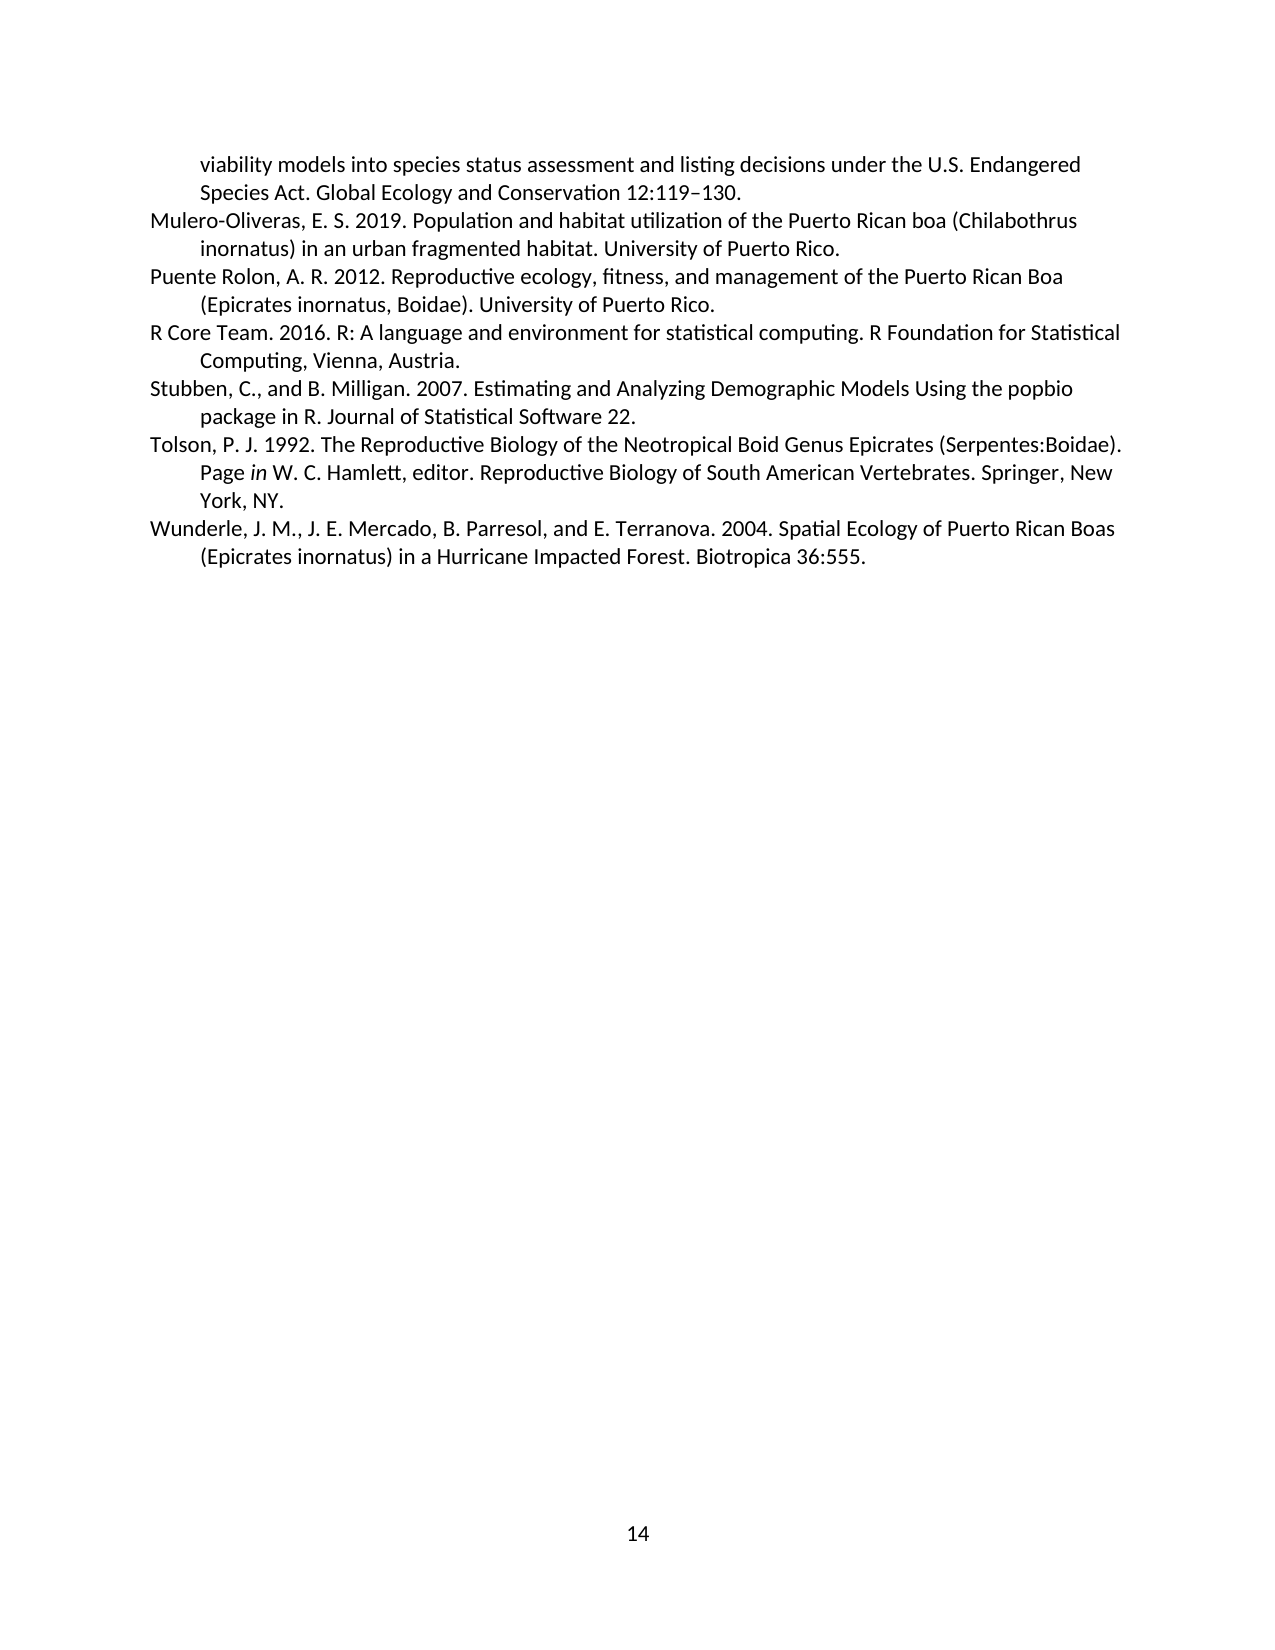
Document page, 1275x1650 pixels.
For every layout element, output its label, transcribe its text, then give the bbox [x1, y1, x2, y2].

text R Core Team. 2016. R: A language and environment for statistical computing. R Foundation for Statistical Computing, Vienna, Austria. [150, 318, 1125, 374]
text Mulero-Oliveras, E. S. 2019. Population and habitat utilization of the Puerto Rican boa (Chilabothrus inornatus) in an urban fragmented habitat. University of Puerto Rico. [150, 206, 1125, 262]
text Puente Rolon, A. R. 2012. Reproductive ecology, fitness, and management of the Puerto Rican Boa (Epicrates inornatus, Boidae). University of Puerto Rico. [150, 262, 1125, 318]
text Tolson, P. J. 1992. The Reproductive Biology of the Neotropical Boid Genus Epicrates (Serpentes:Boidae). Page in W. C. Hamlett, editor. Reproductive Biology of South American Vertebrates. Springer, New York, NY. [150, 430, 1125, 514]
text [150, 150, 1125, 206]
text Wunderle, J. M., J. E. Mercado, B. Parresol, and E. Terranova. 2004. Spatial Ecology of Puerto Rican Boas (Epicrates inornatus) in a Hurricane Impacted Forest. Biotropica 36:555. [150, 514, 1125, 570]
text Stubben, C., and B. Milligan. 2007. Estimating and Analyzing Demographic Models Using the popbio package in R. Journal of Statistical Software 22. [150, 374, 1125, 430]
